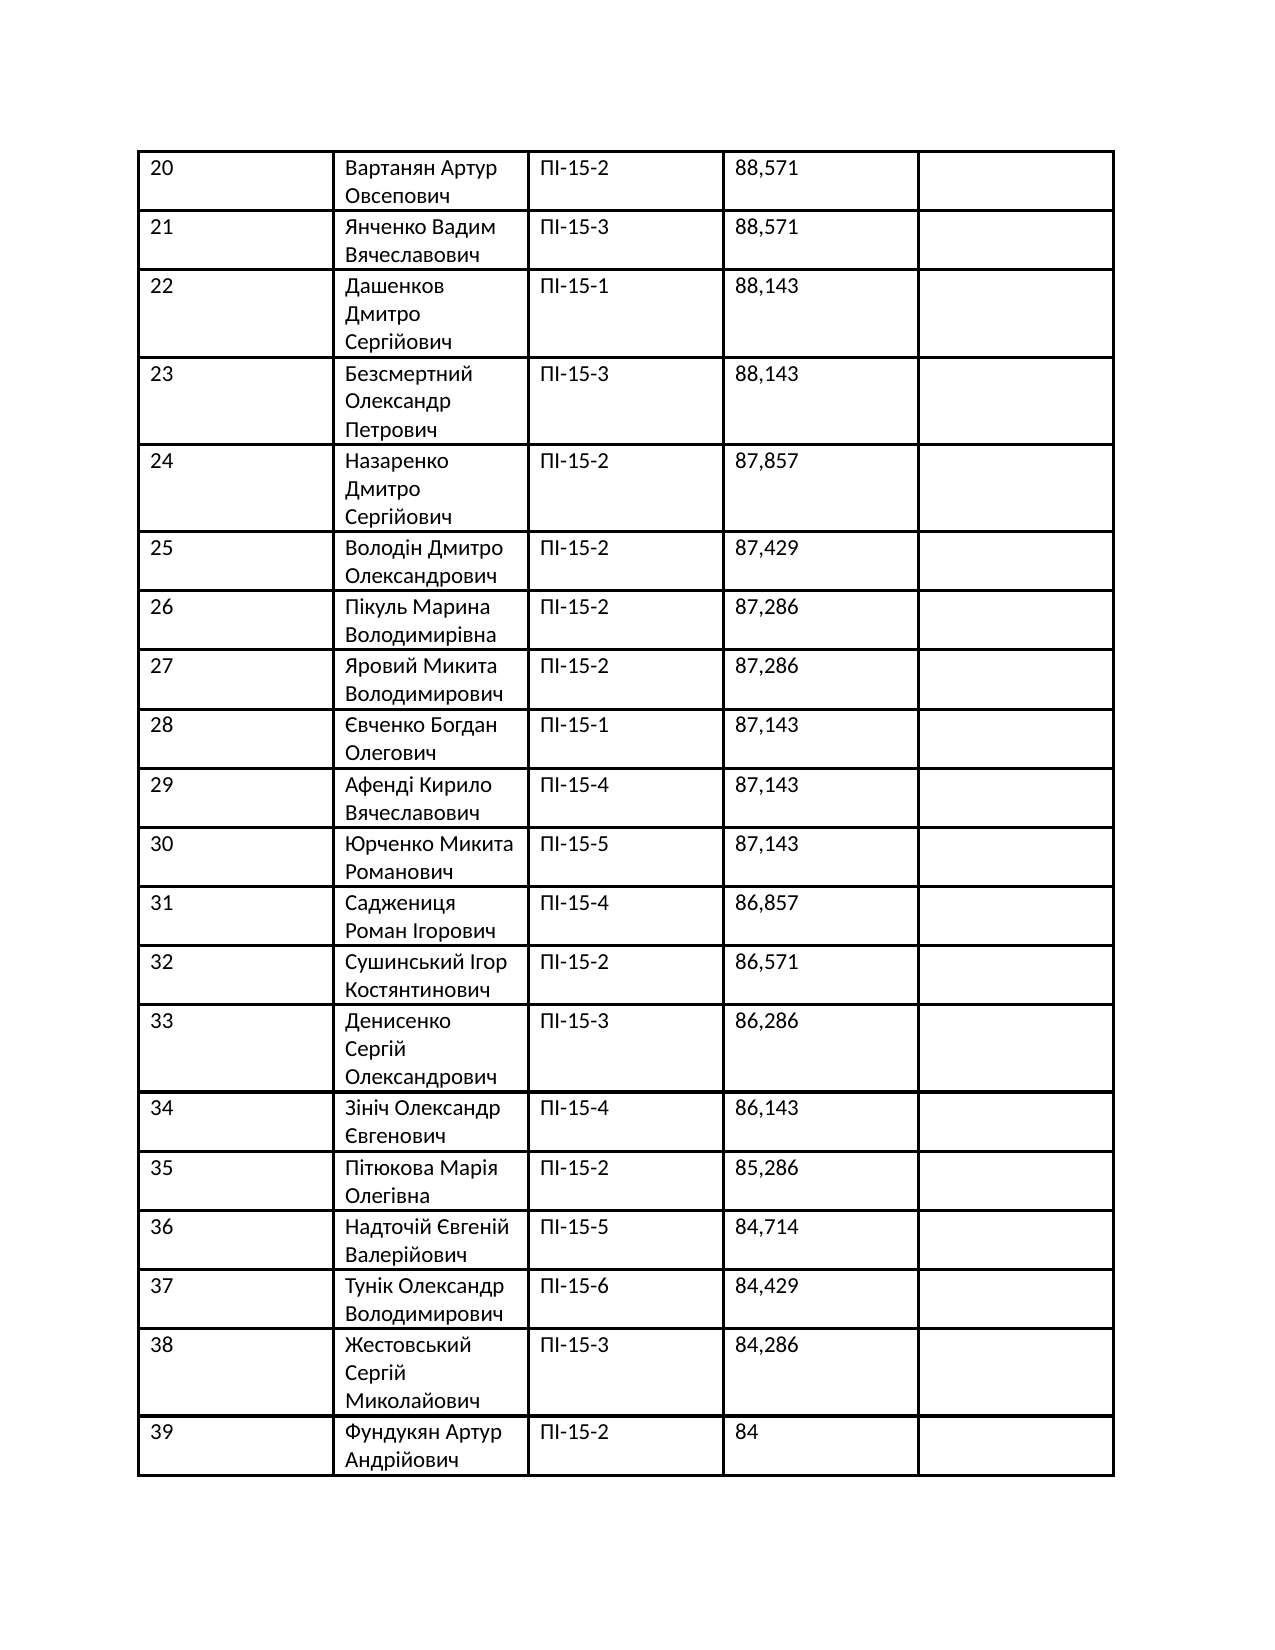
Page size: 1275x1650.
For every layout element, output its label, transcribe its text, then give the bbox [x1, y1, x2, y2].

table_cell 84,714 [725, 1212, 917, 1268]
table_cell ПІ-15-1 [530, 271, 722, 356]
table_cell 87,286 [725, 651, 917, 707]
table_cell ПІ-15-2 [530, 446, 722, 530]
table_cell ПІ-15-3 [530, 212, 722, 268]
table_cell ПІ-15-2 [530, 947, 722, 1003]
table_cell ПІ-15-4 [530, 888, 722, 944]
table_cell 87,429 [725, 533, 917, 589]
table_cell 24 [140, 446, 332, 530]
table_cell [920, 1418, 1112, 1473]
table_cell 86,286 [725, 1006, 917, 1090]
table_cell [920, 1006, 1112, 1090]
table_cell ПІ-15-3 [530, 1330, 722, 1414]
table_cell 87,143 [725, 829, 917, 885]
table_cell 86,857 [725, 888, 917, 944]
table_cell ПІ-15-6 [530, 1271, 722, 1327]
table_cell Володін Дмитро Олександрович [335, 533, 527, 589]
table_cell 87,143 [725, 711, 917, 767]
table_cell ПІ-15-2 [530, 592, 722, 648]
table_cell ПІ-15-2 [530, 1153, 722, 1209]
table_cell [920, 153, 1112, 209]
table_cell 87,286 [725, 592, 917, 648]
table_cell 20 [140, 153, 332, 209]
table_cell [920, 212, 1112, 268]
table_cell Яровий Микита Володимирович [335, 651, 527, 707]
table_cell Афенді Кирило Вячеславович [335, 770, 527, 826]
table_cell 32 [140, 947, 332, 1003]
table_cell ПІ-15-2 [530, 651, 722, 707]
table_cell [920, 1094, 1112, 1149]
table_cell Пікуль Марина Володимирівна [335, 592, 527, 648]
table_cell Надточій Євгеній Валерійович [335, 1212, 527, 1268]
table_cell ПІ-15-5 [530, 829, 722, 885]
table_cell 25 [140, 533, 332, 589]
table_cell 34 [140, 1094, 332, 1149]
table_cell [920, 651, 1112, 707]
table_cell [920, 947, 1112, 1003]
table_cell Денисенко Сергій Олександрович [335, 1006, 527, 1090]
table_cell ПІ-15-3 [530, 359, 722, 443]
table_cell ПІ-15-2 [530, 1418, 722, 1473]
table_cell [920, 1330, 1112, 1414]
table_cell ПІ-15-5 [530, 1212, 722, 1268]
table_cell Зініч Олександр Євгенович [335, 1094, 527, 1149]
table_cell ПІ-15-2 [530, 153, 722, 209]
table_cell Пітюкова Марія Олегівна [335, 1153, 527, 1209]
table_cell ПІ-15-3 [530, 1006, 722, 1090]
table_cell 26 [140, 592, 332, 648]
table_cell Саджениця Роман Ігорович [335, 888, 527, 944]
table_cell [920, 711, 1112, 767]
table_cell 30 [140, 829, 332, 885]
table_cell 87,857 [725, 446, 917, 530]
table_cell 88,571 [725, 212, 917, 268]
table_cell ПІ-15-4 [530, 770, 722, 826]
table_cell [920, 1212, 1112, 1268]
table_cell 37 [140, 1271, 332, 1327]
table_cell 84 [725, 1418, 917, 1473]
table_cell [920, 446, 1112, 530]
table_cell 33 [140, 1006, 332, 1090]
table_cell ПІ-15-1 [530, 711, 722, 767]
table_cell [920, 359, 1112, 443]
table_cell 88,143 [725, 359, 917, 443]
table_cell [920, 271, 1112, 356]
table_cell [920, 533, 1112, 589]
table_cell 36 [140, 1212, 332, 1268]
table_cell ПІ-15-4 [530, 1094, 722, 1149]
table_cell 29 [140, 770, 332, 826]
table_cell Жестовський Сергій Миколайович [335, 1330, 527, 1414]
table_cell 21 [140, 212, 332, 268]
table_cell [920, 829, 1112, 885]
table_cell 84,429 [725, 1271, 917, 1327]
table_cell 87,143 [725, 770, 917, 826]
table_cell Вартанян Артур Овсепович [335, 153, 527, 209]
table_cell 39 [140, 1418, 332, 1473]
table_cell Сушинський Ігор Костянтинович [335, 947, 527, 1003]
table_cell 35 [140, 1153, 332, 1209]
table_cell [920, 1153, 1112, 1209]
table_cell [920, 592, 1112, 648]
table_cell 86,571 [725, 947, 917, 1003]
table_cell Назаренко Дмитро Сергійович [335, 446, 527, 530]
table_cell 38 [140, 1330, 332, 1414]
table_cell 85,286 [725, 1153, 917, 1209]
table_cell [920, 770, 1112, 826]
table_cell 23 [140, 359, 332, 443]
table_cell 88,571 [725, 153, 917, 209]
table_cell Янченко Вадим Вячеславович [335, 212, 527, 268]
table_cell ПІ-15-2 [530, 533, 722, 589]
table_cell 28 [140, 711, 332, 767]
table_cell 22 [140, 271, 332, 356]
table_cell Дашенков Дмитро Сергійович [335, 271, 527, 356]
table_cell 88,143 [725, 271, 917, 356]
table_cell Фундукян Артур Андрійович [335, 1418, 527, 1473]
table_cell Юрченко Микита Романович [335, 829, 527, 885]
table_cell Євченко Богдан Олегович [335, 711, 527, 767]
table_cell 31 [140, 888, 332, 944]
table_cell Тунік Олександр Володимирович [335, 1271, 527, 1327]
table_cell [920, 1271, 1112, 1327]
table_cell 84,286 [725, 1330, 917, 1414]
table_cell Безсмертний Олександр Петрович [335, 359, 527, 443]
table_cell [920, 888, 1112, 944]
table_cell 27 [140, 651, 332, 707]
table_cell 86,143 [725, 1094, 917, 1149]
